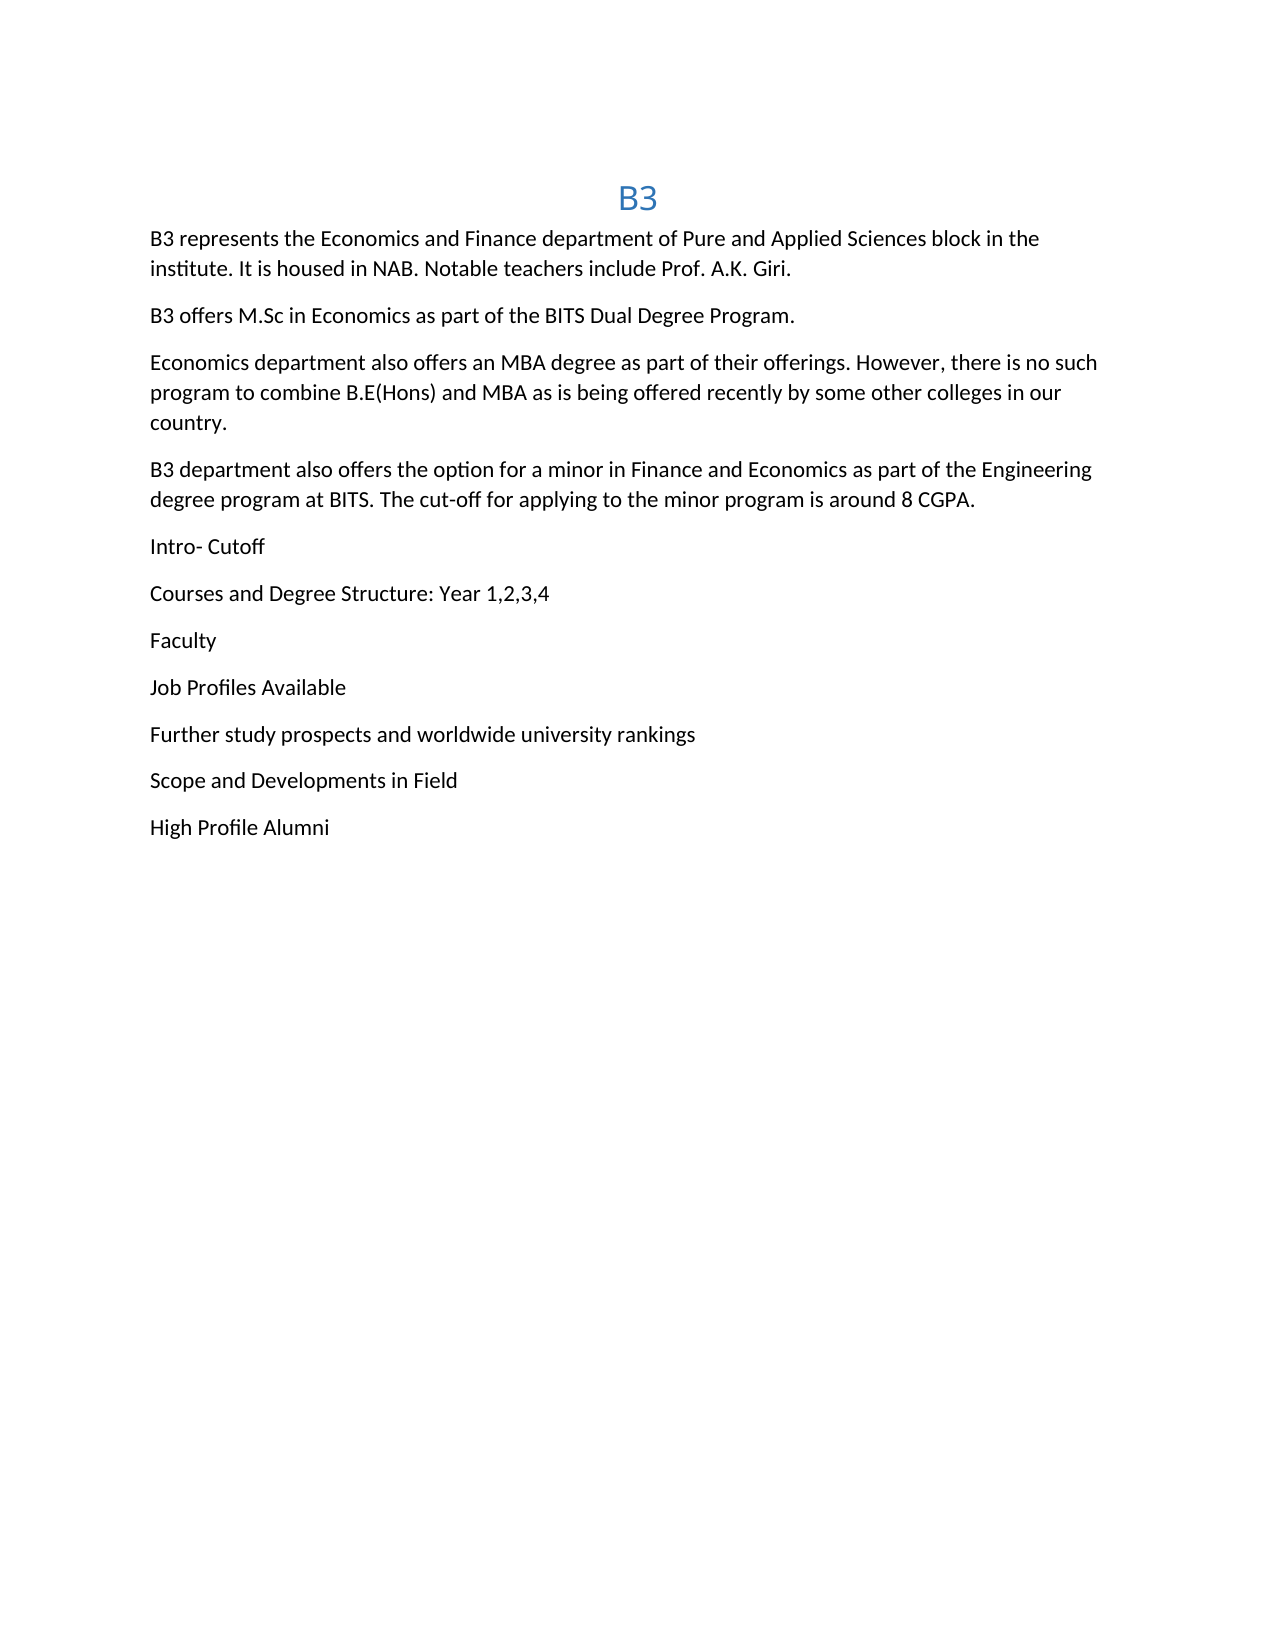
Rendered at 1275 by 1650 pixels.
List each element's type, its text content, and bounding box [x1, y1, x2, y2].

text Economics department also offers an MBA degree as part of their offerings. However, there is no such program to combine B.E(Hons) and MBA as is being offered recently by some other colleges in our country. [150, 348, 1125, 436]
text B3 department also offers the option for a minor in Finance and Economics as part of the Engineering degree program at BITS. The cut-off for applying to the minor program is around 8 CGPA. [150, 455, 1125, 513]
text B3 represents the Economics and Finance department of Pure and Applied Sciences block in the institute. It is housed in NAB. Notable teachers include Prof. A.K. Giri. [150, 224, 1125, 282]
text Intro- Cutoff [150, 532, 1125, 560]
subtitle B3 [150, 175, 1125, 220]
text B3 offers M.Sc in Economics as part of the BITS Dual Degree Program. [150, 301, 1125, 329]
text Faculty [150, 626, 1125, 654]
text High Profile Alumni [150, 813, 1125, 842]
text Job Profiles Available [150, 673, 1125, 701]
text Further study prospects and worldwide university rankings [150, 720, 1125, 748]
text Courses and Degree Structure: Year 1,2,3,4 [150, 579, 1125, 607]
text Scope and Developments in Field [150, 767, 1125, 795]
